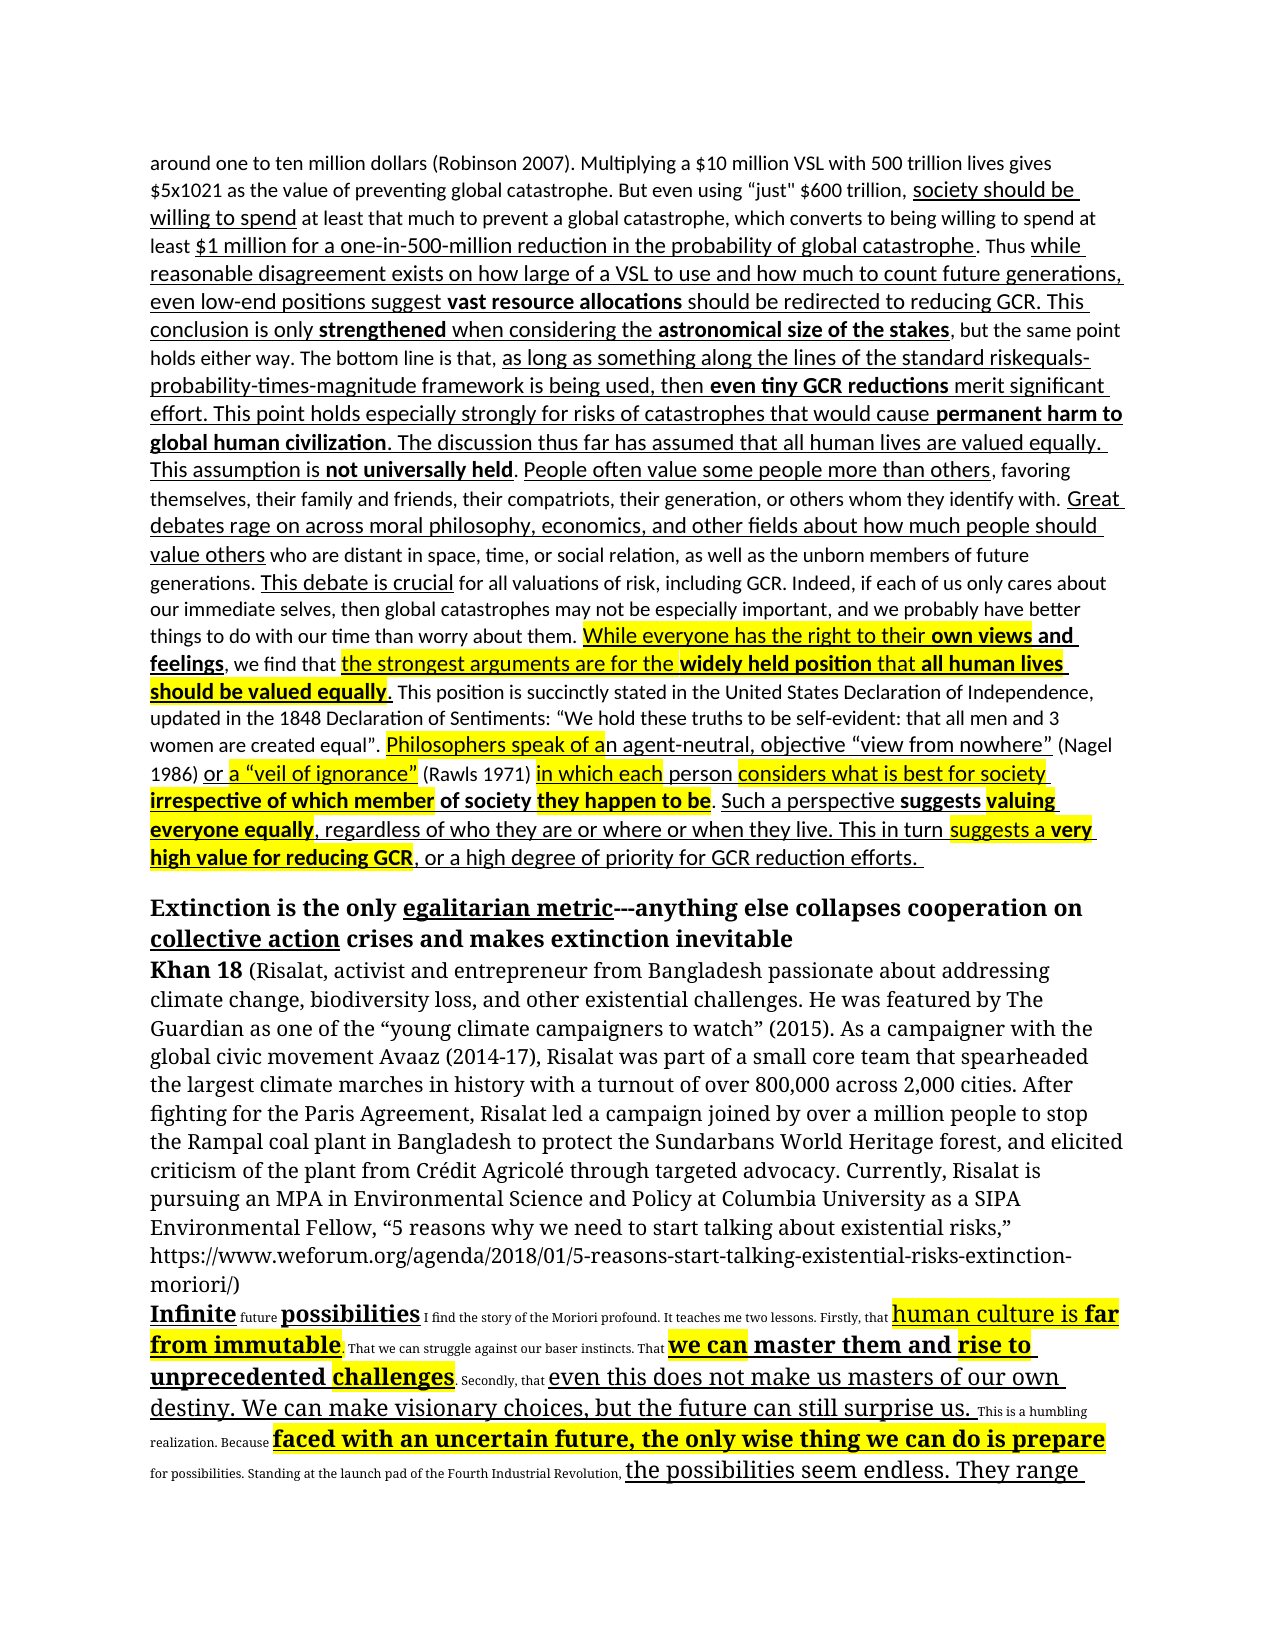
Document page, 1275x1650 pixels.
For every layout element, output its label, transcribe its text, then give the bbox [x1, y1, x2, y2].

text Khan 18 (Risalat, activist and entrepreneur from Bangladesh passionate about addressing climate change, biodiversity loss, and other existential challenges. He was featured by The Guardian as one of the “young climate campaigners to watch” (2015). As a campaigner with the global civic movement Avaaz (2014-17), Risalat was part of a small core team that spearheaded the largest climate marches in history with a turnout of over 800,000 across 2,000 cities. After fighting for the Paris Agreement, Risalat led a campaign joined by over a million people to stop the Rampal coal plant in Bangladesh to protect the Sundarbans World Heritage forest, and elicited criticism of the plant from Crédit Agricolé through targeted advocacy. Currently, Risalat is pursuing an MPA in Environmental Science and Policy at Columbia University as a SIPA Environmental Fellow, “5 reasons why we need to start talking about existential risks,” https://www.weforum.org/agenda/2018/01/5-reasons-start-talking-existential-risks-extinction-moriori/) [150, 954, 1125, 1298]
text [150, 150, 1125, 871]
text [150, 1298, 1125, 1486]
subtitle Extinction is the only egalitarian metric---anything else collapses cooperation on collective action crises and makes extinction inevitable [150, 892, 1125, 954]
